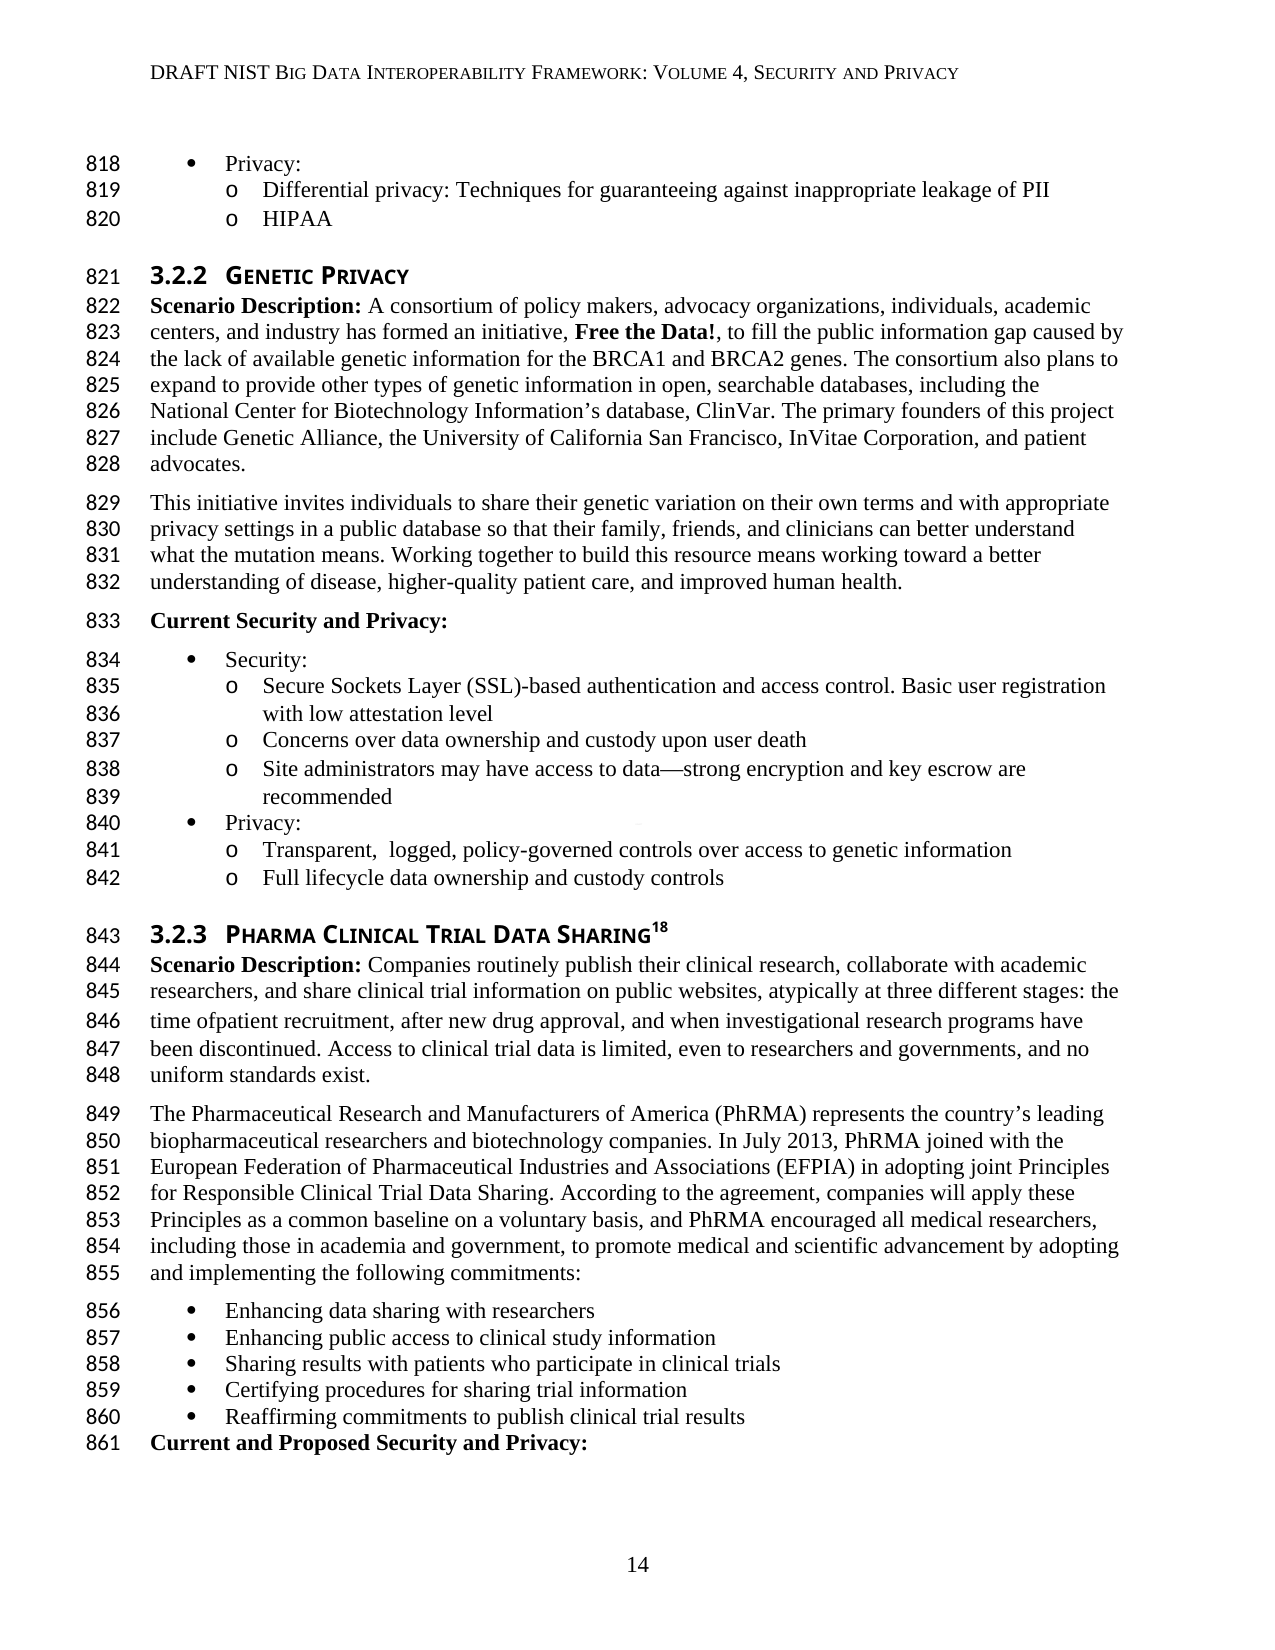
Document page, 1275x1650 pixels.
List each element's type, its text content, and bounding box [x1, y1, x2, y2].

list Differential privacy: Techniques for guaranteeing against inappropriate leakage of PII [225, 176, 1125, 204]
text Scenario Description: A consortium of policy makers, advocacy organizations, individuals, academic centers, and industry has formed an initiative, Free the Data!, to fill the public information gap caused by the lack of available genetic information for the BRCA1 and BRCA2 genes. The consortium also plans to expand to provide other types of genetic information in open, searchable databases, including the National Center for Biotechnology Information’s database, ClinVar. The primary founders of this project include Genetic Alliance, the University of California San Francisco, InVitae Corporation, and patient advocates. [150, 292, 1125, 476]
text Scenario Description: Companies routinely publish their clinical research, collaborate with academic researchers, and share clinical trial information on public websites, atypically at three different stages: the time of patient recruitment, after new drug approval, and when investigational research programs have been discontinued. Access to clinical trial data is limited, even to researchers and governments, and no uniform standards exist. [150, 951, 1125, 1088]
text The Pharmaceutical Research and Manufacturers of America (PhRMA) represents the country’s leading biopharmaceutical researchers and biotechnology companies. In July 2013, PhRMA joined with the European Federation of Pharmaceutical Industries and Associations (EFPIA) in adopting joint Principles for Responsible Clinical Trial Data Sharing. According to the agreement, companies will apply these Principles as a common baseline on a voluntary basis, and PhRMA encouraged all medical researchers, including those in academia and government, to promote medical and scientific advancement by adopting and implementing the following commitments: [150, 1100, 1125, 1285]
list HIPAA [225, 204, 1125, 233]
list Privacy: [187, 809, 1125, 836]
list Certifying procedures for sharing trial information [187, 1376, 1125, 1403]
list Site administrators may have access to data—strong encryption and key escrow are recommended [225, 755, 1125, 809]
list Secure Sockets Layer (SSL)-based authentication and access control. Basic user registration with low attestation level [225, 672, 1125, 727]
text Current Security and Privacy: [150, 607, 1125, 633]
list Enhancing data sharing with researchers [187, 1297, 1125, 1324]
subtitle Pharma Clinical Trial Data Sharing [150, 917, 1125, 951]
list Privacy: [187, 150, 1125, 176]
list Full lifecycle data ownership and custody controls [225, 864, 1125, 892]
list Reaffirming commitments to publish clinical trial results [187, 1403, 1125, 1429]
subtitle Genetic Privacy [150, 258, 1125, 292]
list Security: [187, 646, 1125, 672]
list Enhancing public access to clinical study information [187, 1324, 1125, 1350]
list Transparent, logged, policy-governed controls over access to genetic information [225, 836, 1125, 864]
text Current and Proposed Security and Privacy: [150, 1429, 1125, 1456]
list Concerns over data ownership and custody upon user death [225, 727, 1125, 755]
list Sharing results with patients who participate in clinical trials [187, 1350, 1125, 1376]
text This initiative invites individuals to share their genetic variation on their own terms and with appropriate privacy settings in a public database so that their family, friends, and clinicians can better understand what the mutation means. Working together to build this resource means working toward a better understanding of disease, higher-quality patient care, and improved human health. [150, 489, 1125, 594]
